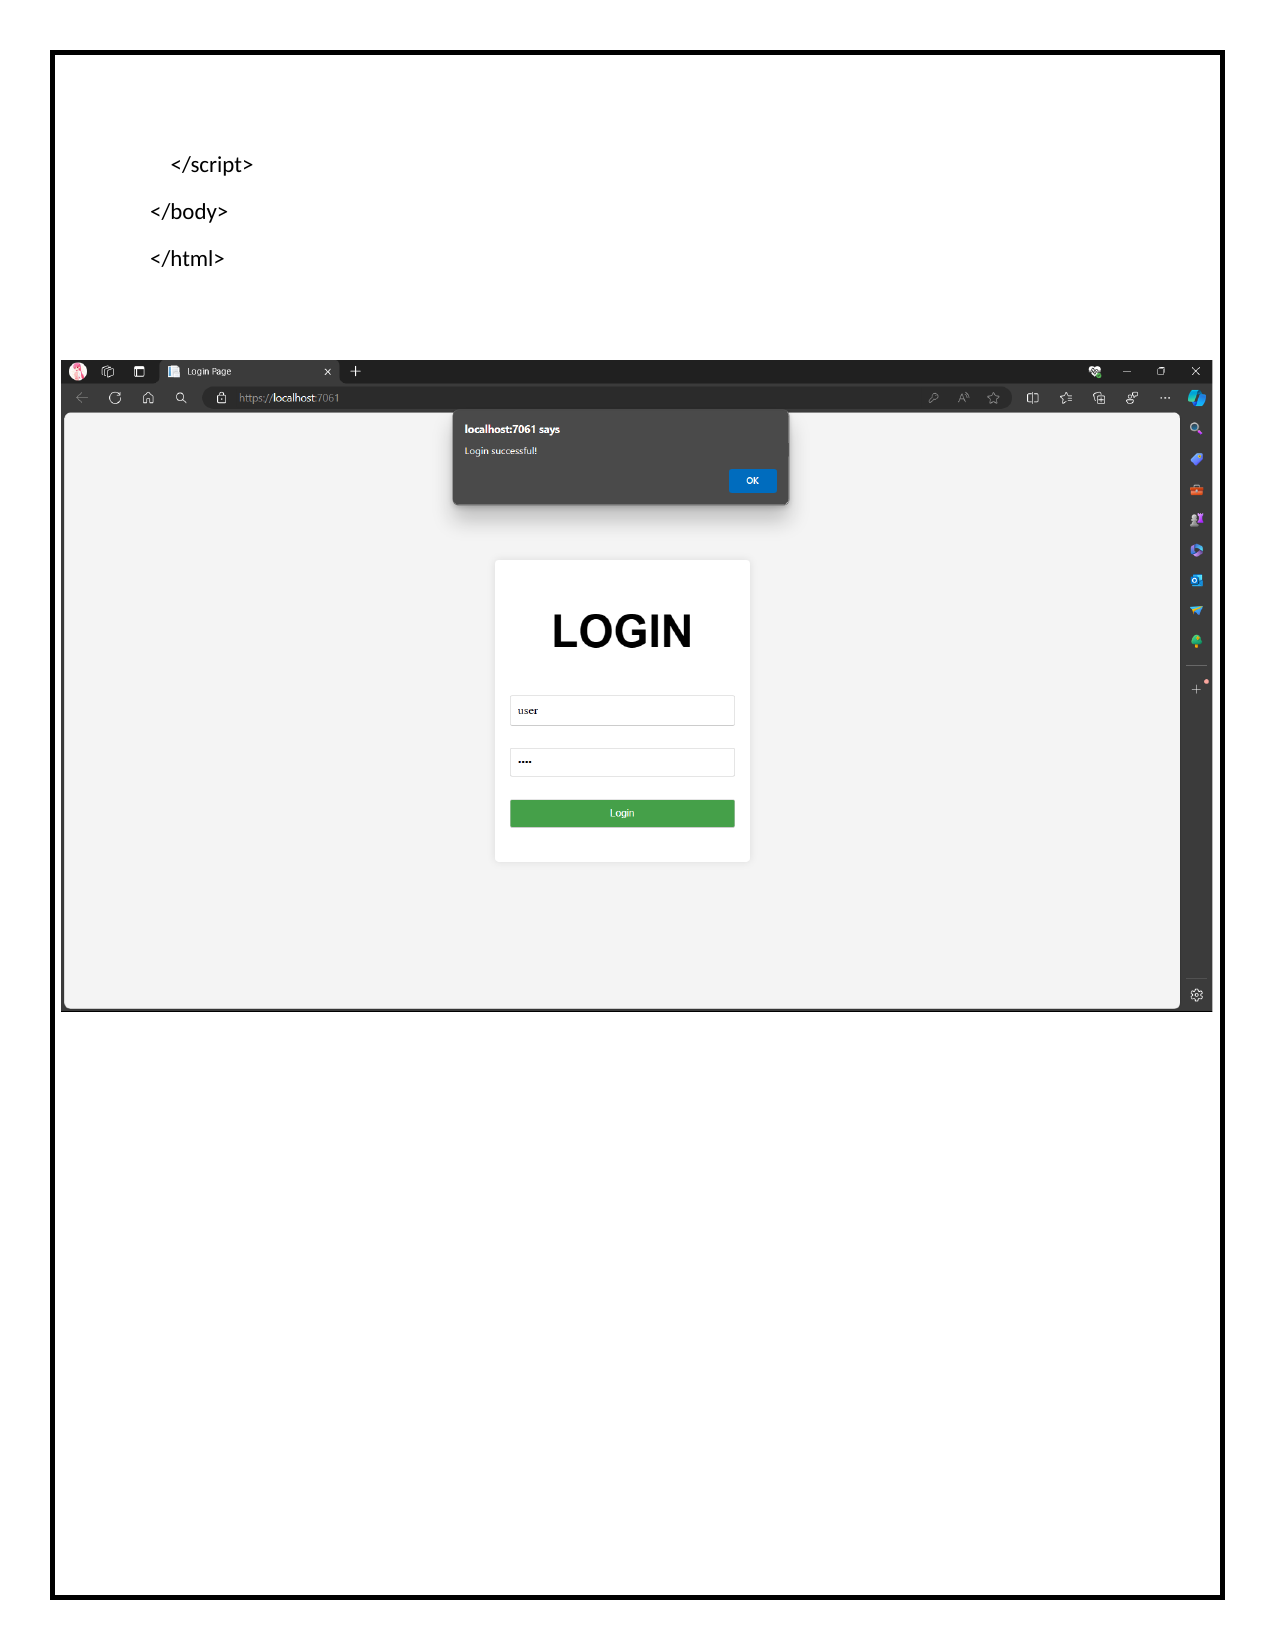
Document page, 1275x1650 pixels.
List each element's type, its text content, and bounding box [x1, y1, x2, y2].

text </html> [150, 244, 1125, 272]
text </body> [150, 197, 1125, 225]
picture [61, 360, 1213, 1012]
text </script> [150, 150, 1125, 178]
